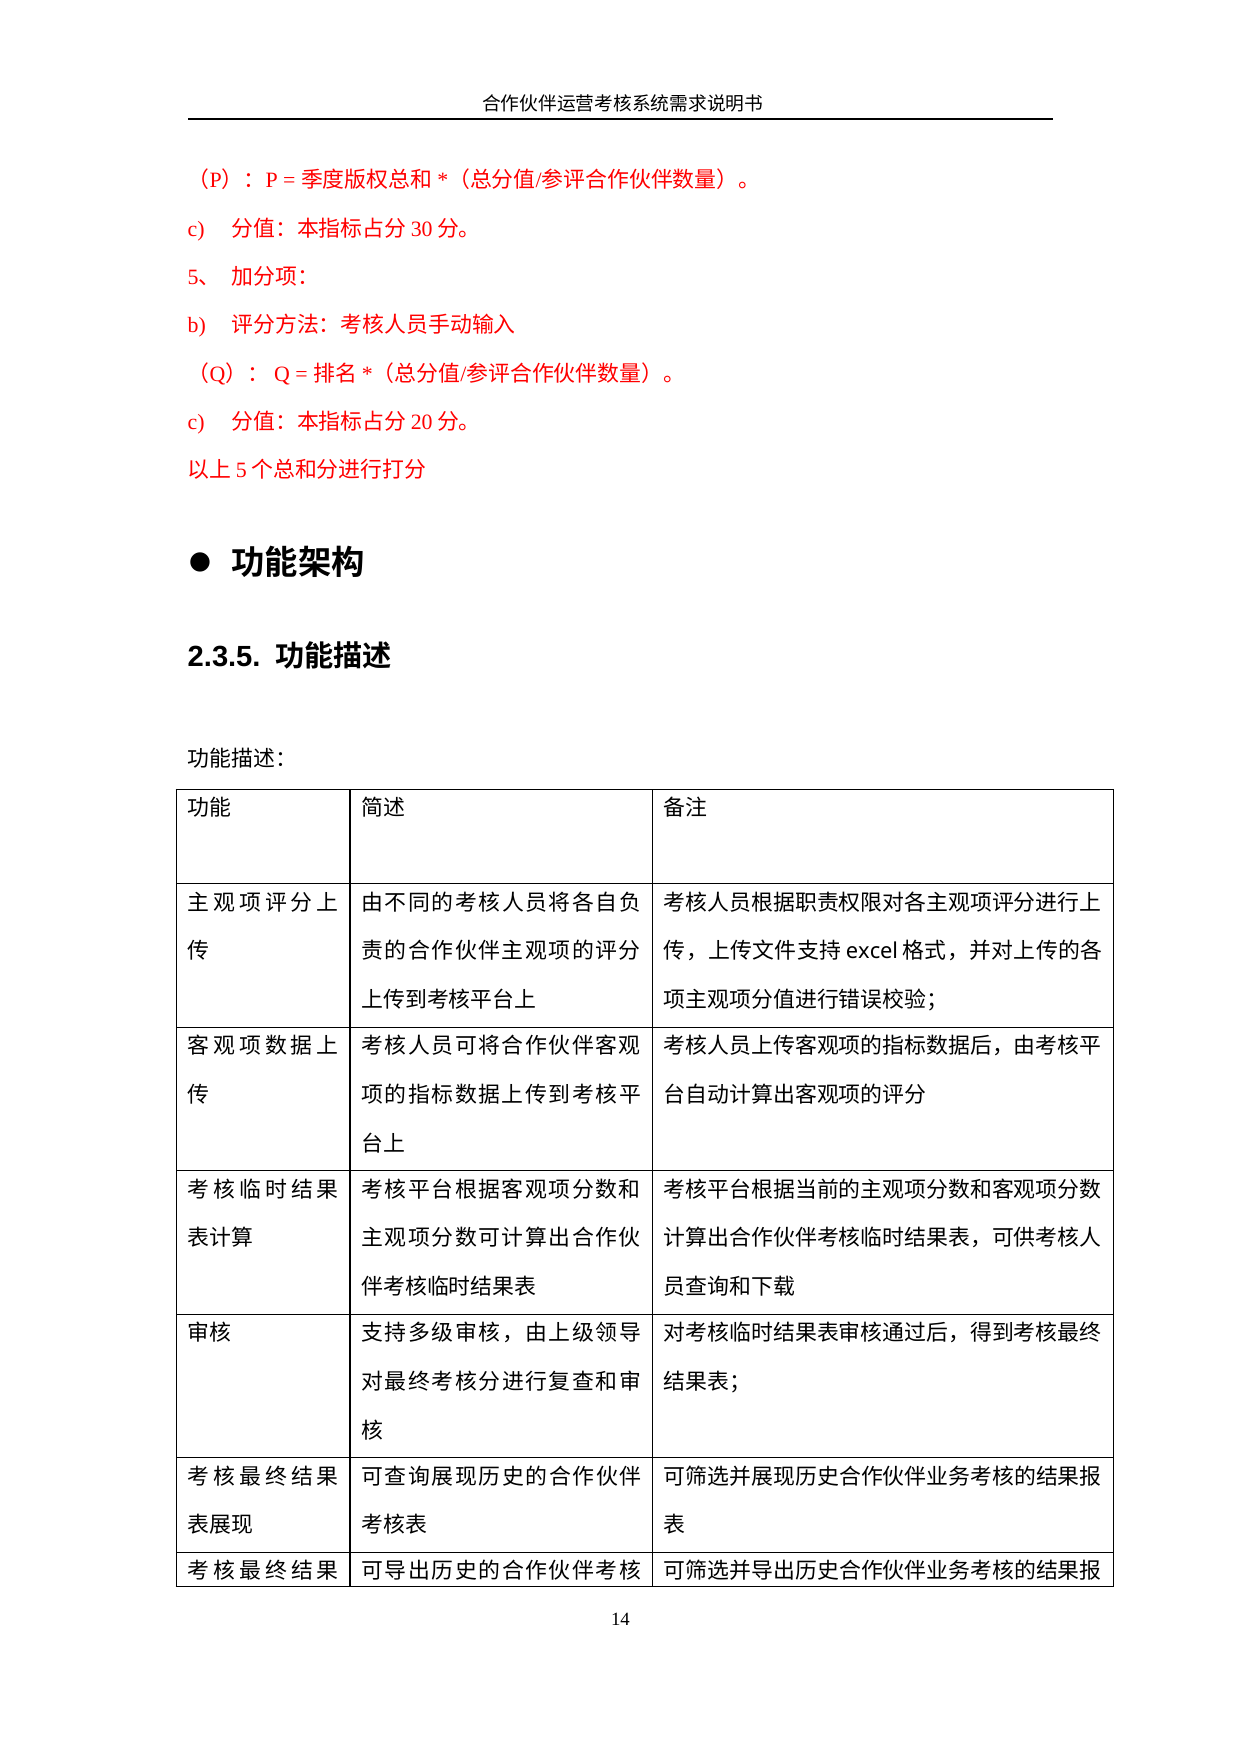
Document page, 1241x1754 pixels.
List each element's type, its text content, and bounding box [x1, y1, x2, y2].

table_header 备注 [653, 790, 1113, 883]
text （P）：P = 季度版权总和 *（总分值/参评合作伙伴数量）。 [187, 162, 1053, 194]
table_cell 可导出历史的合作伙伴考核表 [351, 1553, 652, 1586]
text b) 评分方法：考核人员手动输入 [187, 307, 1053, 339]
table_header 功能 [177, 790, 349, 883]
table_cell 主观项评分上传 [177, 884, 349, 1027]
table_cell 考核最终结果表导出 [177, 1553, 349, 1586]
table_cell 可查询展现历史的合作伙伴考核表 [351, 1458, 652, 1552]
table_cell 考核最终结果表展现 [177, 1458, 349, 1552]
table_cell 对考核临时结果表审核通过后，得到考核最终结果表； [653, 1315, 1113, 1457]
table_header 简述 [351, 790, 652, 883]
text 5、 加分项： [187, 259, 1053, 291]
table_cell 考核人员上传客观项的指标数据后，由考核平台自动计算出客观项的评分 [653, 1028, 1113, 1170]
table_cell 考核平台根据当前的主观项分数和客观项分数计算出合作伙伴考核临时结果表，可供考核人员查询和下载 [653, 1171, 1113, 1314]
table_cell 支持多级审核，由上级领导对最终考核分进行复查和审核 [351, 1315, 652, 1457]
table_cell 可筛选并展现历史合作伙伴业务考核的结果报表 [653, 1458, 1113, 1552]
text c) 分值：本指标占分20分。 [187, 404, 1053, 436]
table_cell 考核人员根据职责权限对各主观项评分进行上传，上传文件支持excel格式，并对上传的各项主观项分值进行错误校验； [653, 884, 1113, 1027]
text 功能描述： [187, 740, 1053, 773]
table_cell 考核平台根据客观项分数和主观项分数可计算出合作伙伴考核临时结果表 [351, 1171, 652, 1314]
subtitle 功能架构 [187, 527, 1053, 592]
table_cell 客观项数据上传 [177, 1028, 349, 1170]
list 以上5个总和分进行打分 [187, 452, 1053, 484]
table_cell 考核临时结果表计算 [177, 1171, 349, 1314]
text c) 分值：本指标占分30分。 [187, 210, 1053, 243]
table_cell 考核人员可将合作伙伴客观项的指标数据上传到考核平台上 [351, 1028, 652, 1170]
table_cell 审核 [177, 1315, 349, 1457]
text （Q）： Q = 排名 *（总分值/参评合作伙伴数量）。 [187, 355, 1053, 388]
table_cell 由不同的考核人员将各自负责的合作伙伴主观项的评分上传到考核平台上 [351, 884, 652, 1027]
subtitle 功能描述 [187, 622, 1053, 687]
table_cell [653, 1553, 1113, 1586]
